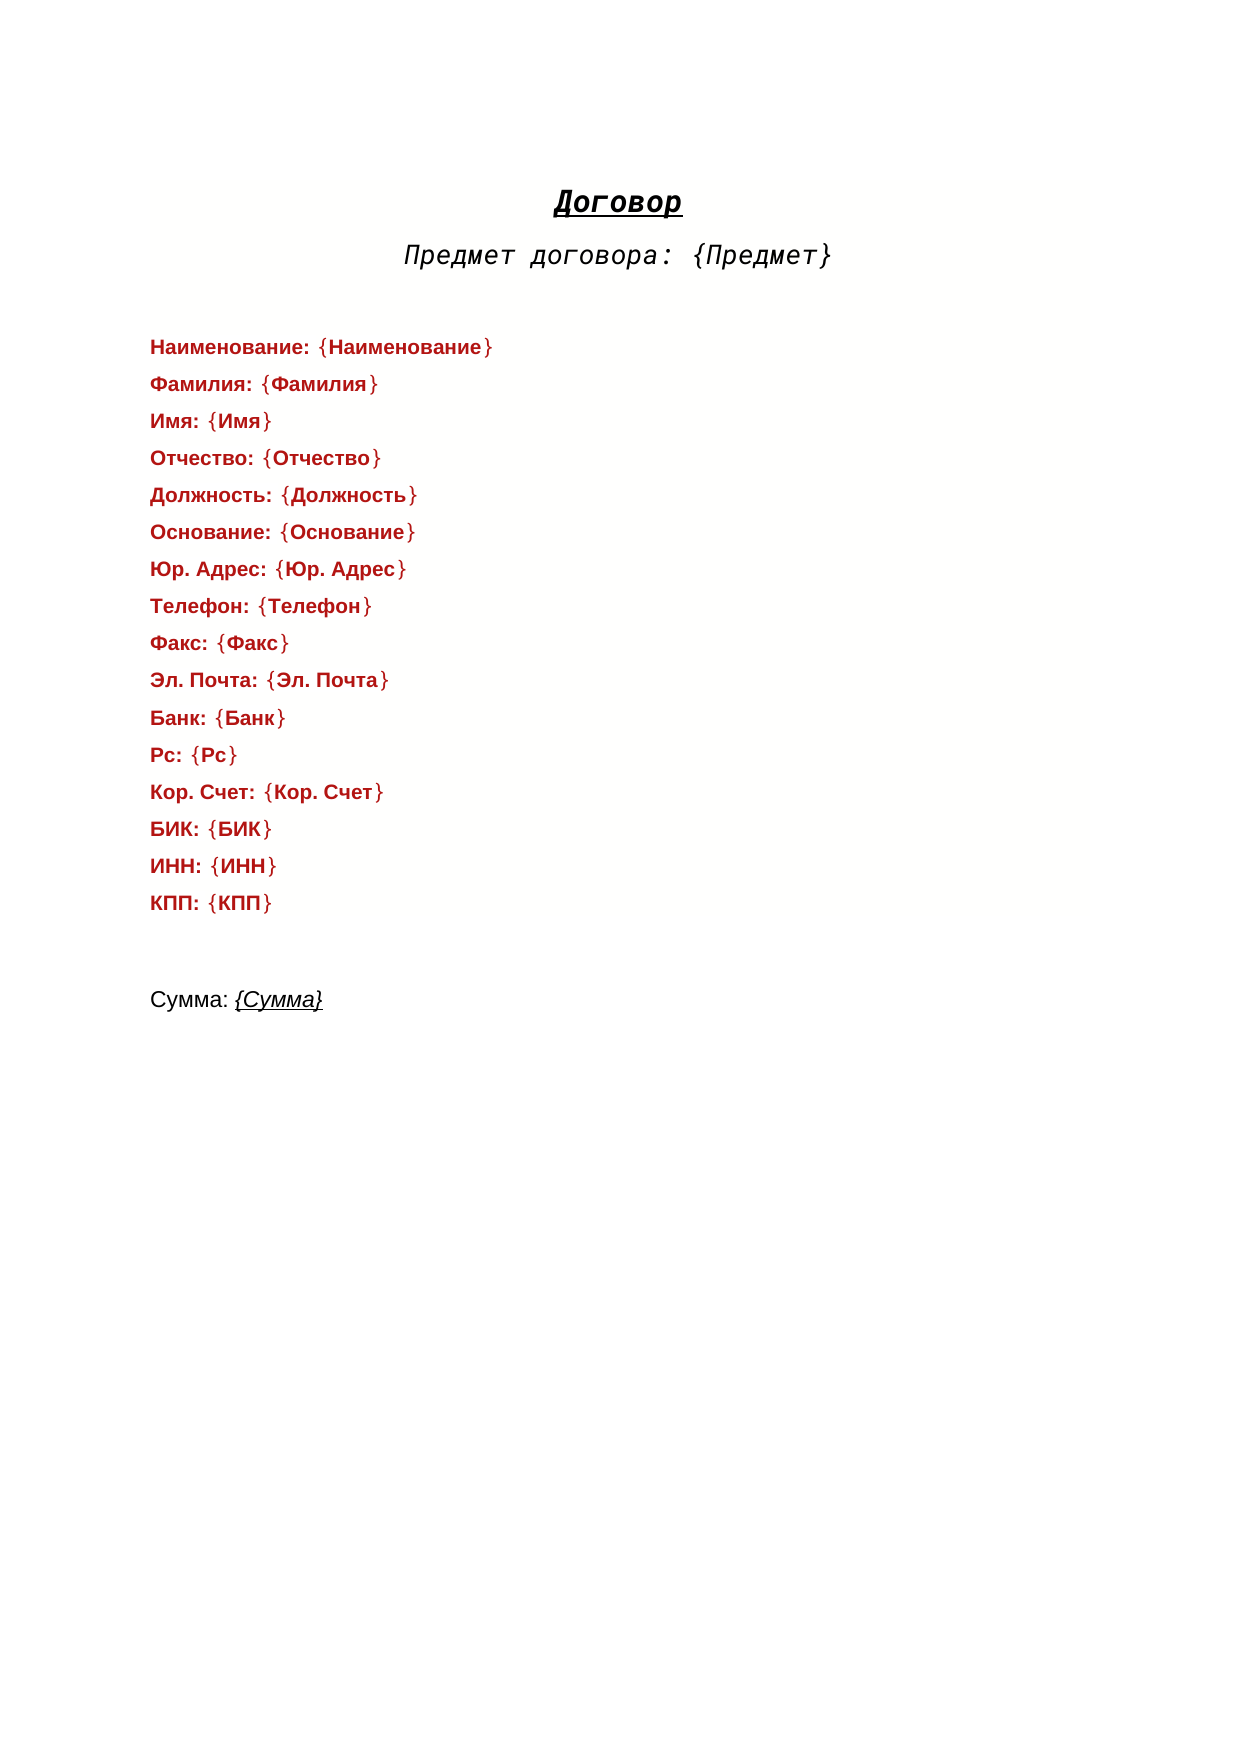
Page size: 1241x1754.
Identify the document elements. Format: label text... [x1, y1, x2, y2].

text Предмет договора: {Предмет} [150, 236, 1090, 272]
text Должность: {Должность} [150, 481, 1090, 508]
text Банк: {Банк} [150, 703, 1090, 731]
text Наименование: {Наименование} [150, 332, 1090, 360]
text Эл. Почта: {Эл. Почта} [150, 666, 1090, 693]
text Фамилия: {Фамилия} [150, 369, 1090, 397]
text Договор [150, 180, 1090, 221]
text БИК: {БИК} [150, 814, 1090, 842]
text Кор. Счет: {Кор. Счет} [150, 777, 1090, 805]
text Основание: {Основание} [150, 518, 1090, 545]
text КПП: {КПП} [150, 888, 1090, 916]
text Юр. Адрес: {Юр. Адрес} [150, 555, 1090, 582]
text Телефон: {Телефон} [150, 592, 1090, 619]
text Факс: {Факс} [150, 629, 1090, 656]
text ИНН: {ИНН} [150, 851, 1090, 879]
text Имя: {Имя} [150, 406, 1090, 434]
text Отчество: {Отчество} [150, 443, 1090, 471]
text Сумма: {Сумма} [150, 986, 1090, 1012]
text Рс: {Рс} [150, 740, 1090, 768]
